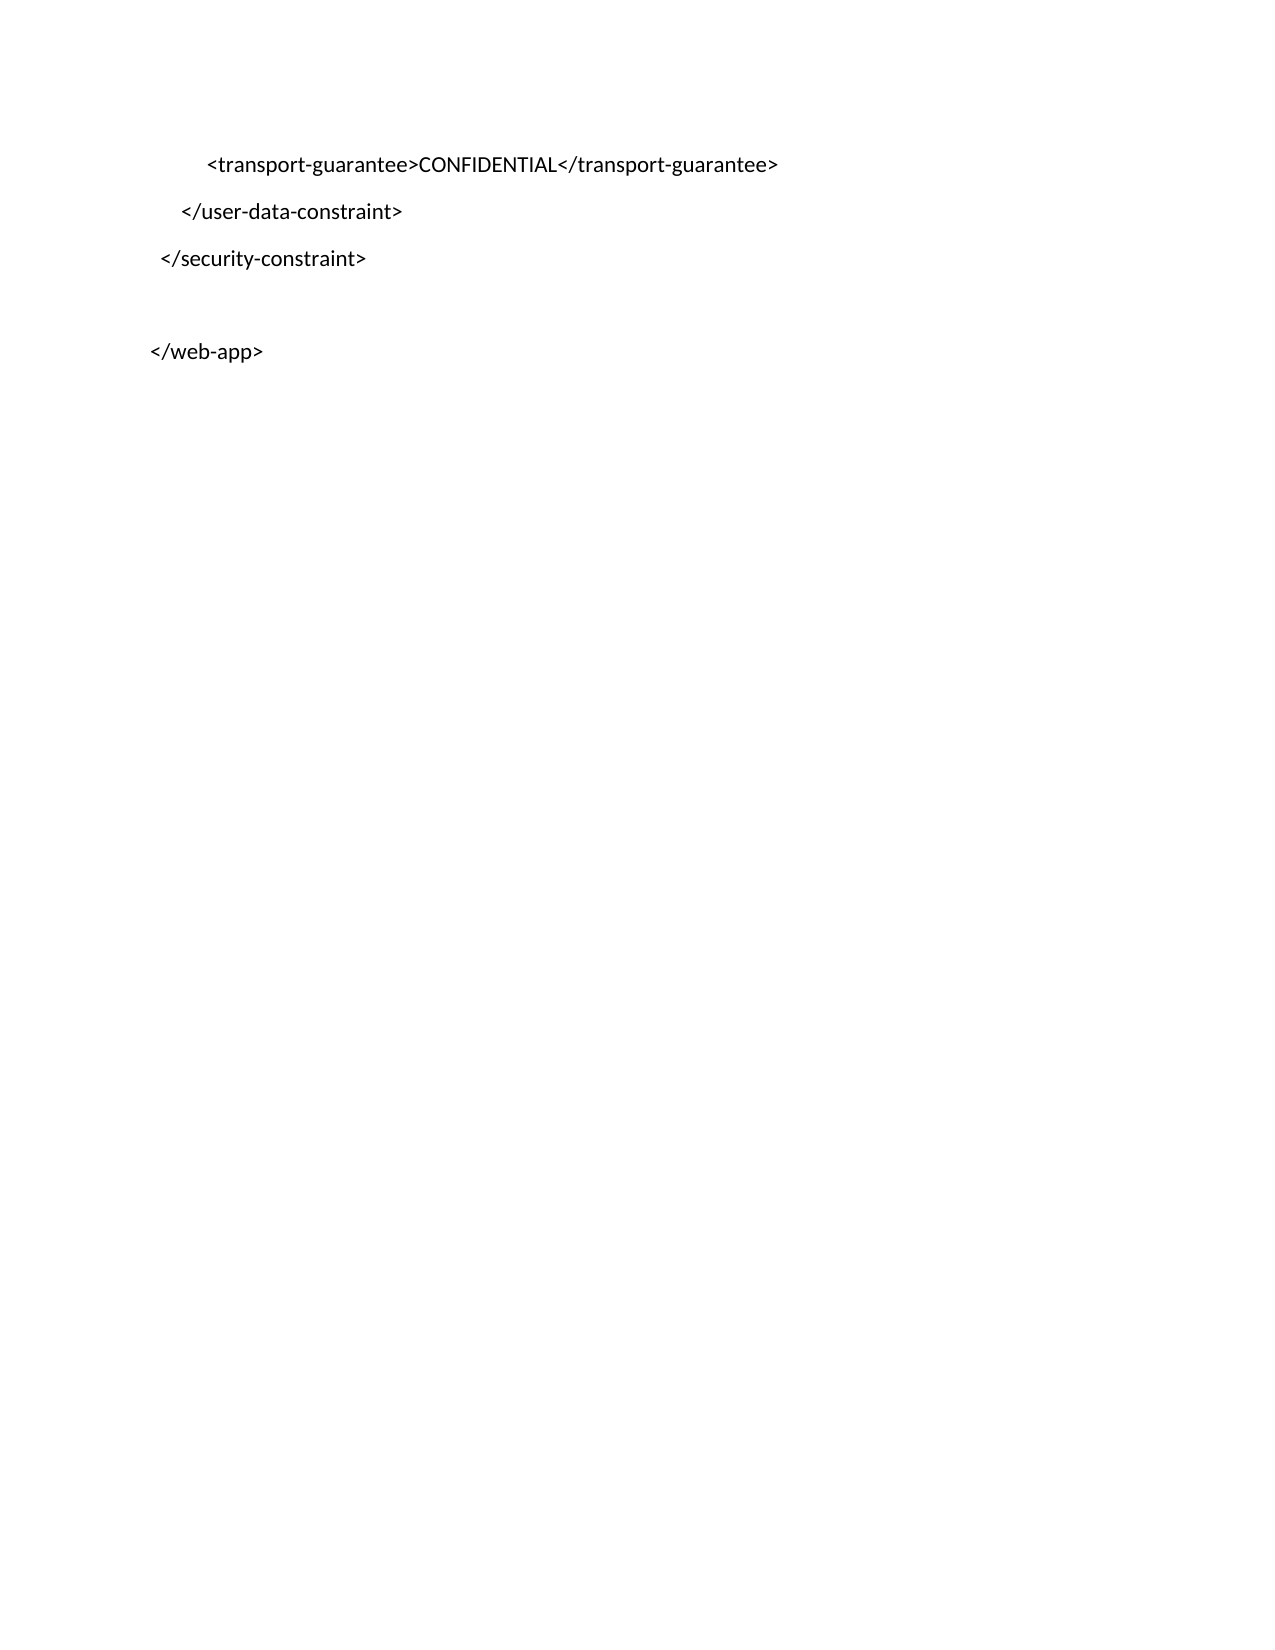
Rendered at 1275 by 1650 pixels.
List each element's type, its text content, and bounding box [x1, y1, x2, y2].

text <transport-guarantee>CONFIDENTIAL</transport-guarantee> [150, 150, 1125, 178]
text </user-data-constraint> [150, 197, 1125, 225]
text </security-constraint> [150, 244, 1125, 272]
text </web-app> [150, 337, 1125, 366]
